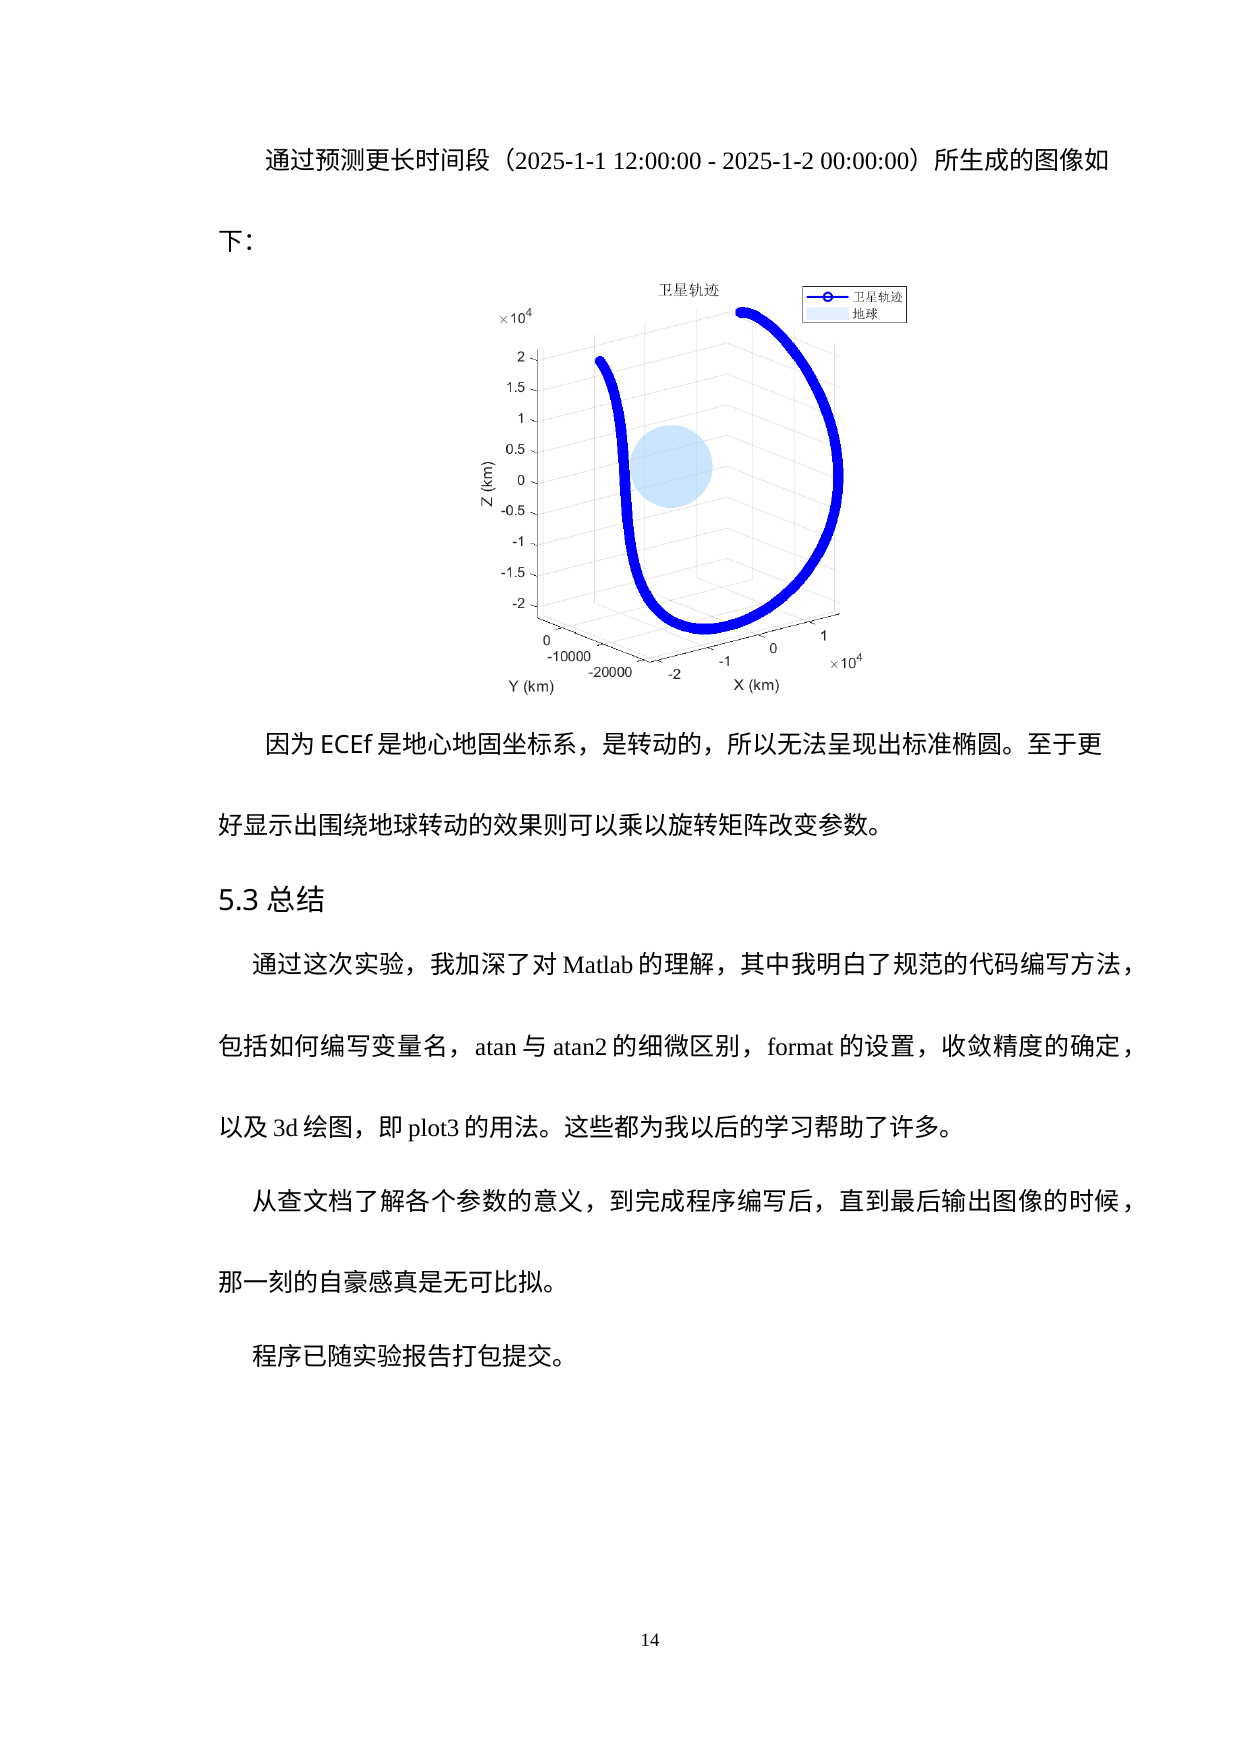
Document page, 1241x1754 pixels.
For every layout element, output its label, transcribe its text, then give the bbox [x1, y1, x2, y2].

text 通过预测更长时间段（2025-1-1 12:00:00 - 2025-1-2 00:00:00）所生成的图像如下： [218, 126, 1122, 272]
text 程序已随实验报告打包提交。 [218, 1322, 1122, 1387]
text 5.3 总结 [218, 865, 1122, 930]
text 因为ECEf是地心地固坐标系，是转动的，所以无法呈现出标准椭圆。至于更好显示出围绕地球转动的效果则可以乘以旋转矩阵改变参数。 [218, 710, 1122, 856]
picture [479, 281, 908, 696]
text 从查文档了解各个参数的意义，到完成程序编写后，直到最后输出图像的时候，那一刻的自豪感真是无可比拟。 [218, 1167, 1122, 1313]
text 通过这次实验，我加深了对Matlab的理解，其中我明白了规范的代码编写方法，包括如何编写变量名，atan与atan2的细微区别，format的设置，收敛精度的确定，以及3d绘图，即plot3的用法。这些都为我以后的学习帮助了许多。 [218, 930, 1122, 1158]
